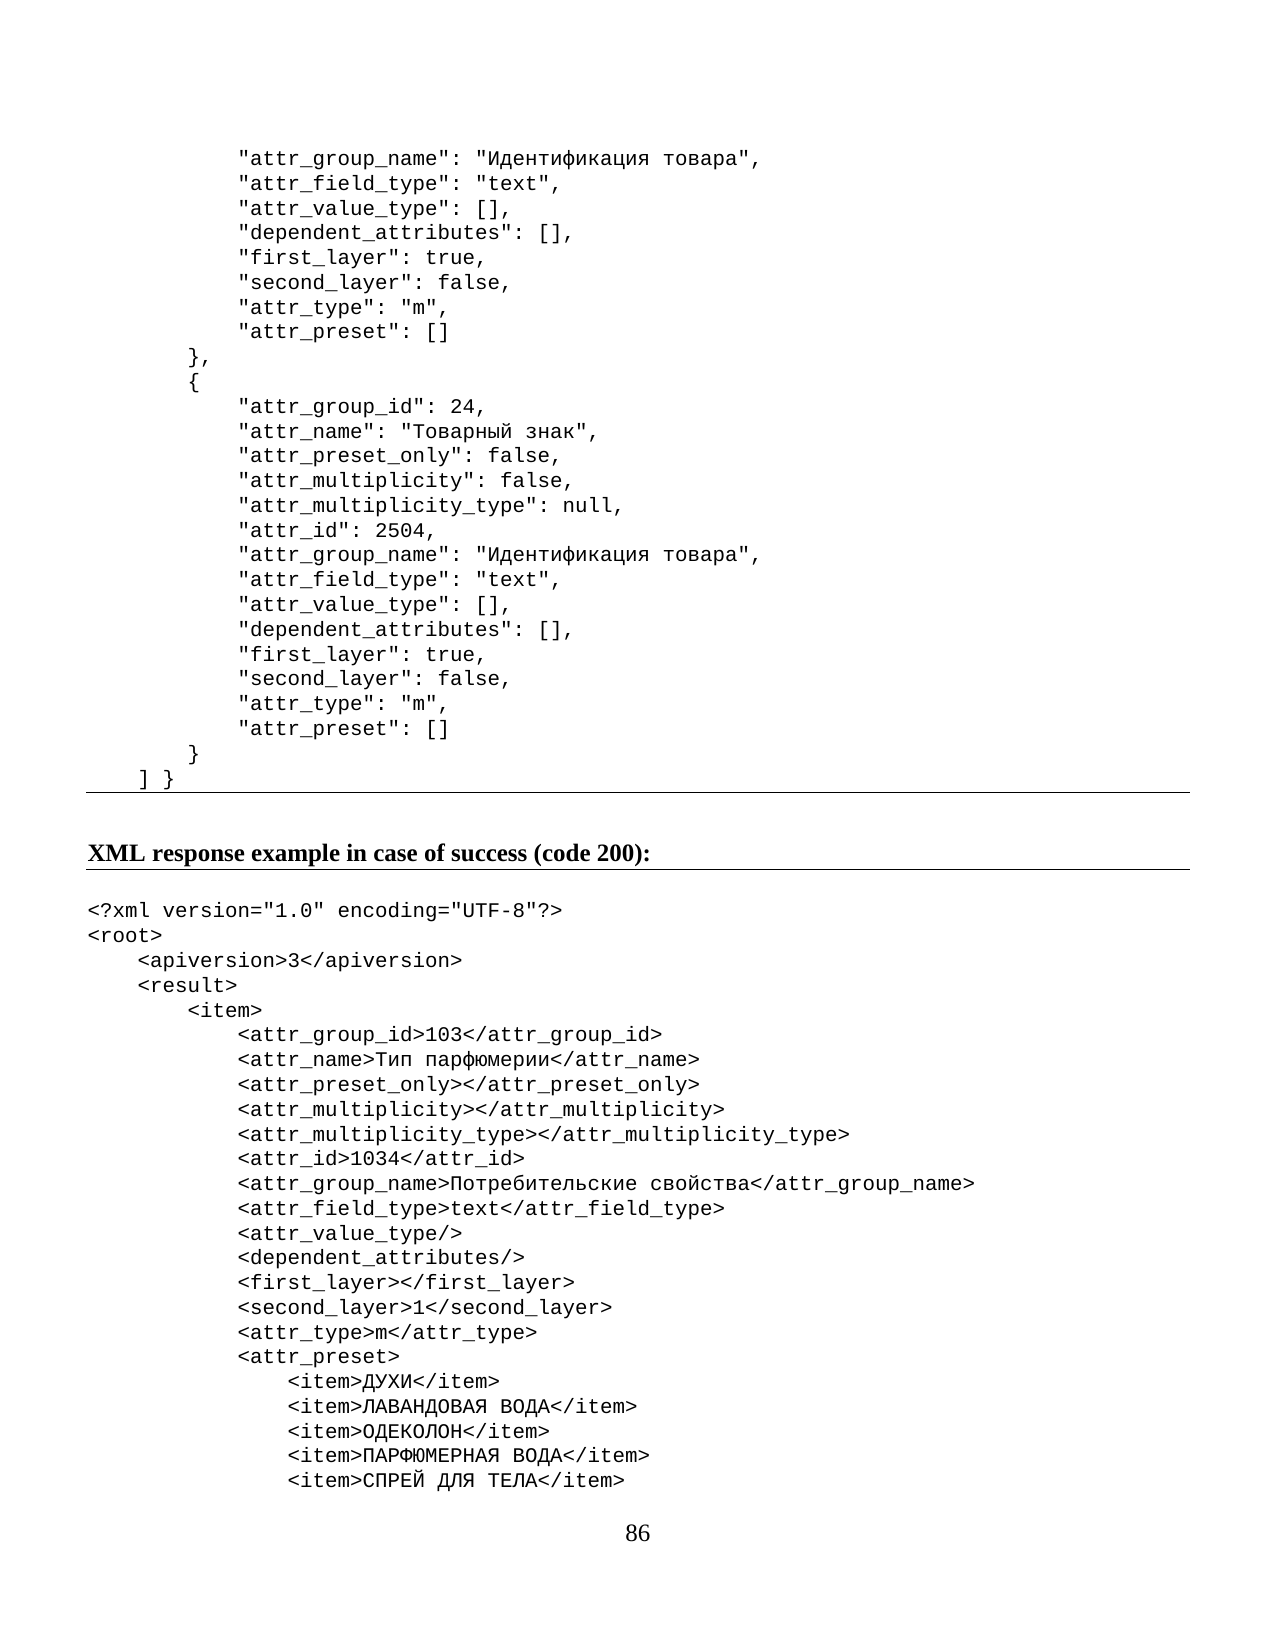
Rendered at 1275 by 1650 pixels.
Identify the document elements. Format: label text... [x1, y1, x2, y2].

text <item>СПРЕЙ ДЛЯ ТЕЛА</item> [87, 1470, 1178, 1494]
text <item>ЛАВАНДОВАЯ ВОДА</item> [87, 1396, 1178, 1420]
text <item> [87, 1000, 1193, 1023]
text <result> [87, 975, 1193, 998]
text <attr_field_type>text</attr_field_type> [87, 1198, 1193, 1221]
text "attr_type": "m", [87, 297, 1193, 320]
text "attr_group_name": "Идентификация товара", [87, 544, 1178, 568]
text <attr_multiplicity_type></attr_multiplicity_type> [87, 1123, 1193, 1147]
text <attr_group_name>Потребительские свойства</attr_group_name> [87, 1173, 1178, 1197]
text "second_layer": false, [87, 668, 1193, 692]
text ] } [87, 767, 176, 791]
text "first_layer": true, [87, 247, 1193, 271]
text <apiversion>3</apiversion> [87, 950, 1193, 974]
text <attr_multiplicity></attr_multiplicity> [87, 1099, 1193, 1122]
text "attr_group_name": "Идентификация товара", [87, 148, 1178, 172]
text "attr_multiplicity_type": null, [87, 495, 1193, 518]
text "second_layer": false, [87, 272, 1193, 296]
text "attr_preset": [] [87, 718, 1193, 742]
text "attr_preset": [] [87, 321, 1193, 345]
text "attr_preset_only": false, [87, 445, 1193, 469]
text <attr_name>Тип парфюмерии</attr_name> [87, 1049, 1178, 1073]
text <root> [87, 925, 1193, 949]
text XML response example in case of success (code 200): [87, 838, 1193, 867]
text <attr_id>1034</attr_id> [87, 1148, 1193, 1172]
text "attr_field_type": "text", [87, 173, 1193, 196]
text "attr_name": "Товарный знак", [87, 421, 1178, 444]
text "attr_id": 2504, [87, 520, 1193, 543]
text "attr_value_type": [], [87, 197, 1193, 221]
text "attr_group_id": 24, [87, 396, 1193, 419]
text "attr_value_type": [], [87, 594, 1193, 618]
text <first_layer></first_layer> [87, 1272, 1193, 1296]
text "attr_multiplicity": false, [87, 470, 1193, 494]
text <item>ПАРФЮМЕРНАЯ ВОДА</item> [87, 1445, 1178, 1469]
text <attr_preset_only></attr_preset_only> [87, 1074, 1193, 1098]
text <second_layer>1</second_layer> [87, 1297, 1193, 1321]
text "first_layer": true, [87, 643, 1193, 667]
text { [87, 371, 1193, 395]
text <attr_group_id>103</attr_group_id> [87, 1024, 1193, 1048]
text <item>ДУХИ</item> [87, 1371, 1178, 1395]
text "dependent_attributes": [], [87, 619, 1193, 642]
text <attr_value_type/> [87, 1223, 1193, 1246]
text "attr_type": "m", [87, 693, 1193, 717]
text <attr_type>m</attr_type> [87, 1322, 1193, 1345]
text }, [87, 346, 1193, 370]
text <item>ОДЕКОЛОН</item> [87, 1421, 1178, 1444]
text <dependent_attributes/> [87, 1247, 1193, 1271]
text <attr_preset> [87, 1347, 1193, 1370]
text "dependent_attributes": [], [87, 222, 1193, 246]
text <?xml version="1.0" encoding="UTF-8"?> [87, 901, 1193, 924]
text "attr_field_type": "text", [87, 569, 1193, 593]
text } [87, 743, 1193, 766]
